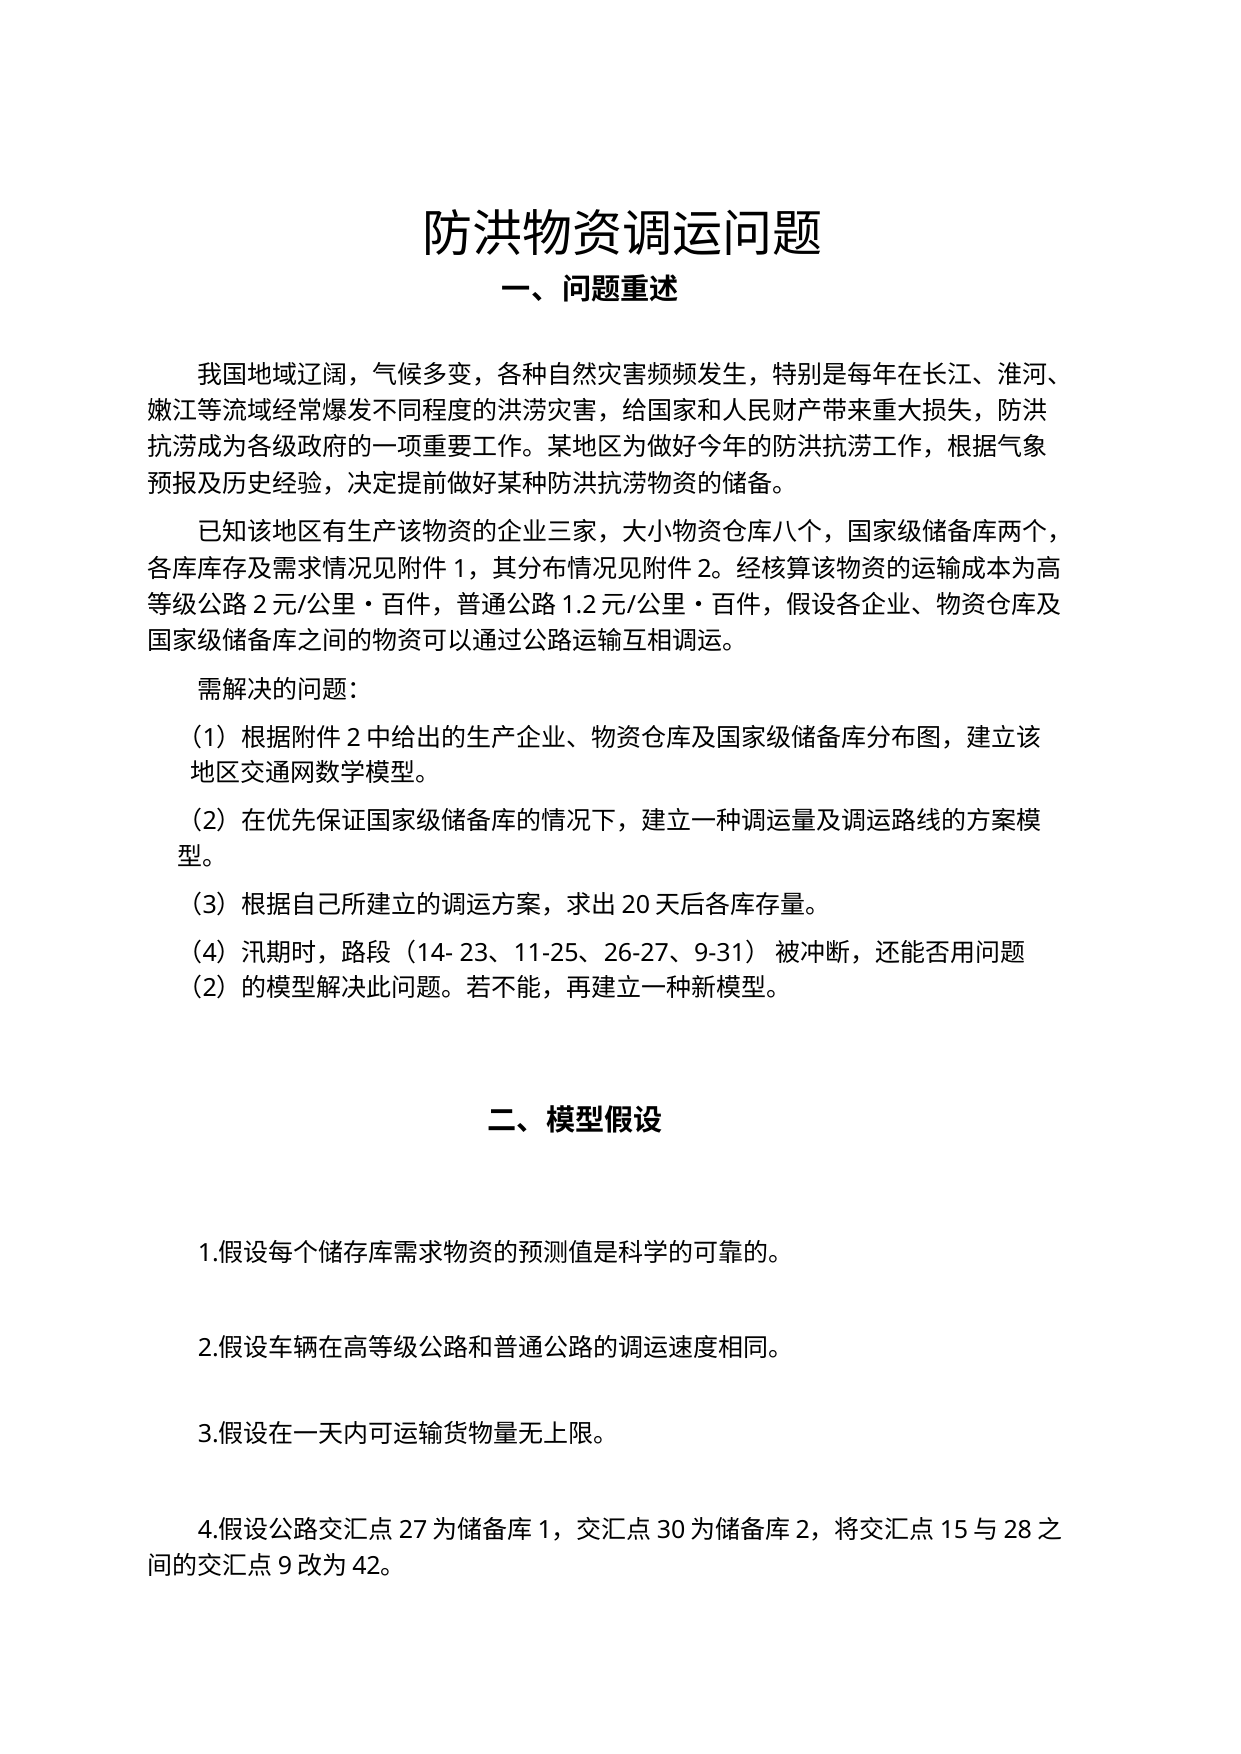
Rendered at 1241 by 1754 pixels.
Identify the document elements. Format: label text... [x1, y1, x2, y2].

text 防洪物资调运问题 [148, 193, 1092, 266]
text 2.假设车辆在高等级公路和普通公路的调运速度相同。 [148, 1327, 1063, 1364]
list （4）汛期时，路段（14- 23、11-25、26-27、9-31） 被冲断，还能否用问题（2）的模型解决此问题。若不能，再建立一种新模型。 [177, 933, 1063, 1003]
text 3.假设在一天内可运输货物量无上限。 [148, 1414, 1063, 1450]
text 已知该地区有生产该物资的企业三家，大小物资仓库八个，国家级储备库两个，各库库存及需求情况见附件1，其分布情况见附件2。经核算该物资的运输成本为高等级公路2元/公里•百件，普通公路1.2元/公里•百件，假设各企业、物资仓库及国家级储备库之间的物资可以通过公路运输互相调运。 [148, 512, 1063, 657]
text 1.假设每个储存库需求物资的预测值是科学的可靠的。 [148, 1232, 1063, 1268]
list （1）根据附件2中给出的生产企业、物资仓库及国家级储备库分布图，建立该地区交通网数学模型。 [177, 718, 1063, 789]
list （2）在优先保证国家级储备库的情况下，建立一种调运量及调运路线的方案模型。 [177, 801, 1063, 872]
text 4.假设公路交汇点27为储备库1，交汇点30为储备库2，将交汇点15与28之间的交汇点9改为42。 [148, 1509, 1063, 1582]
text 需解决的问题： [148, 669, 1092, 706]
text 二、模型假设 [487, 1097, 1092, 1139]
list （3）根据自己所建立的调运方案，求出20天后各库存量。 [177, 885, 1063, 920]
list 问题重述 [87, 266, 1092, 308]
text 我国地域辽阔，气候多变，各种自然灾害频频发生，特别是每年在长江、淮河、嫩江等流域经常爆发不同程度的洪涝灾害，给国家和人民财产带来重大损失，防洪抗涝成为各级政府的一项重要工作。某地区为做好今年的防洪抗涝工作，根据气象预报及历史经验，决定提前做好某种防洪抗涝物资的储备。 [148, 354, 1063, 499]
